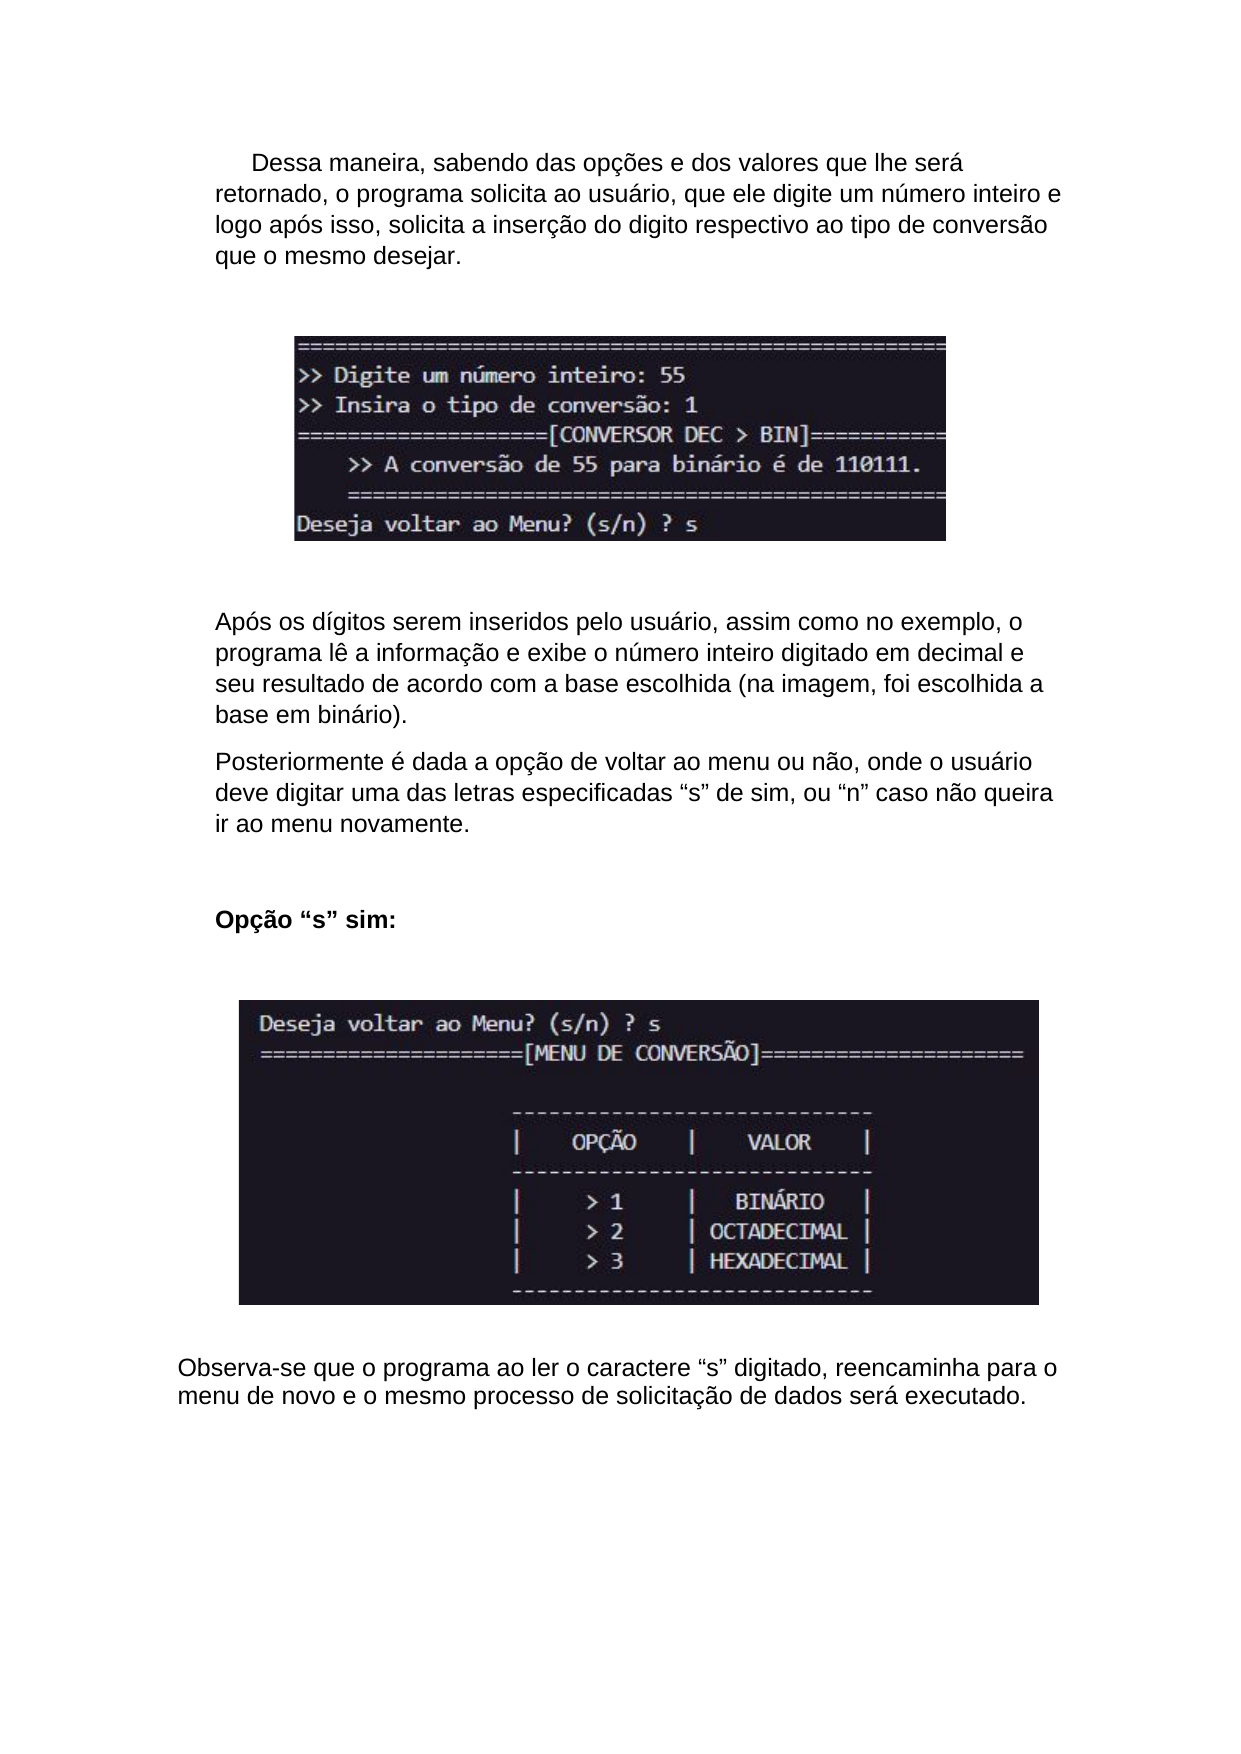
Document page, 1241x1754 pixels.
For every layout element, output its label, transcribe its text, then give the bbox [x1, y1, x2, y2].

text Observa-se que o programa ao ler o caractere “s” digitado, reencaminha para o menu de novo e o mesmo processo de solicitação de dados será executado. [177, 1353, 1063, 1410]
picture [238, 1000, 1039, 1305]
picture [294, 336, 946, 541]
text Dessa maneira, sabendo das opções e dos valores que lhe será retornado, o programa solicita ao usuário, que ele digite um número inteiro e logo após isso, solicita a inserção do digito respectivo ao tipo de conversão que o mesmo desejar. [215, 148, 1063, 269]
text Posteriormente é dada a opção de voltar ao menu ou não, onde o usuário deve digitar uma das letras especificadas “s” de sim, ou “n” caso não queira ir ao menu novamente. [215, 747, 1063, 838]
text Opção “s” sim: [215, 905, 1063, 934]
text Após os dígitos serem inseridos pelo usuário, assim como no exemplo, o programa lê a informação e exibe o número inteiro digitado em decimal e seu resultado de acordo com a base escolhida (na imagem, foi escolhida a base em binário). [215, 607, 1063, 728]
